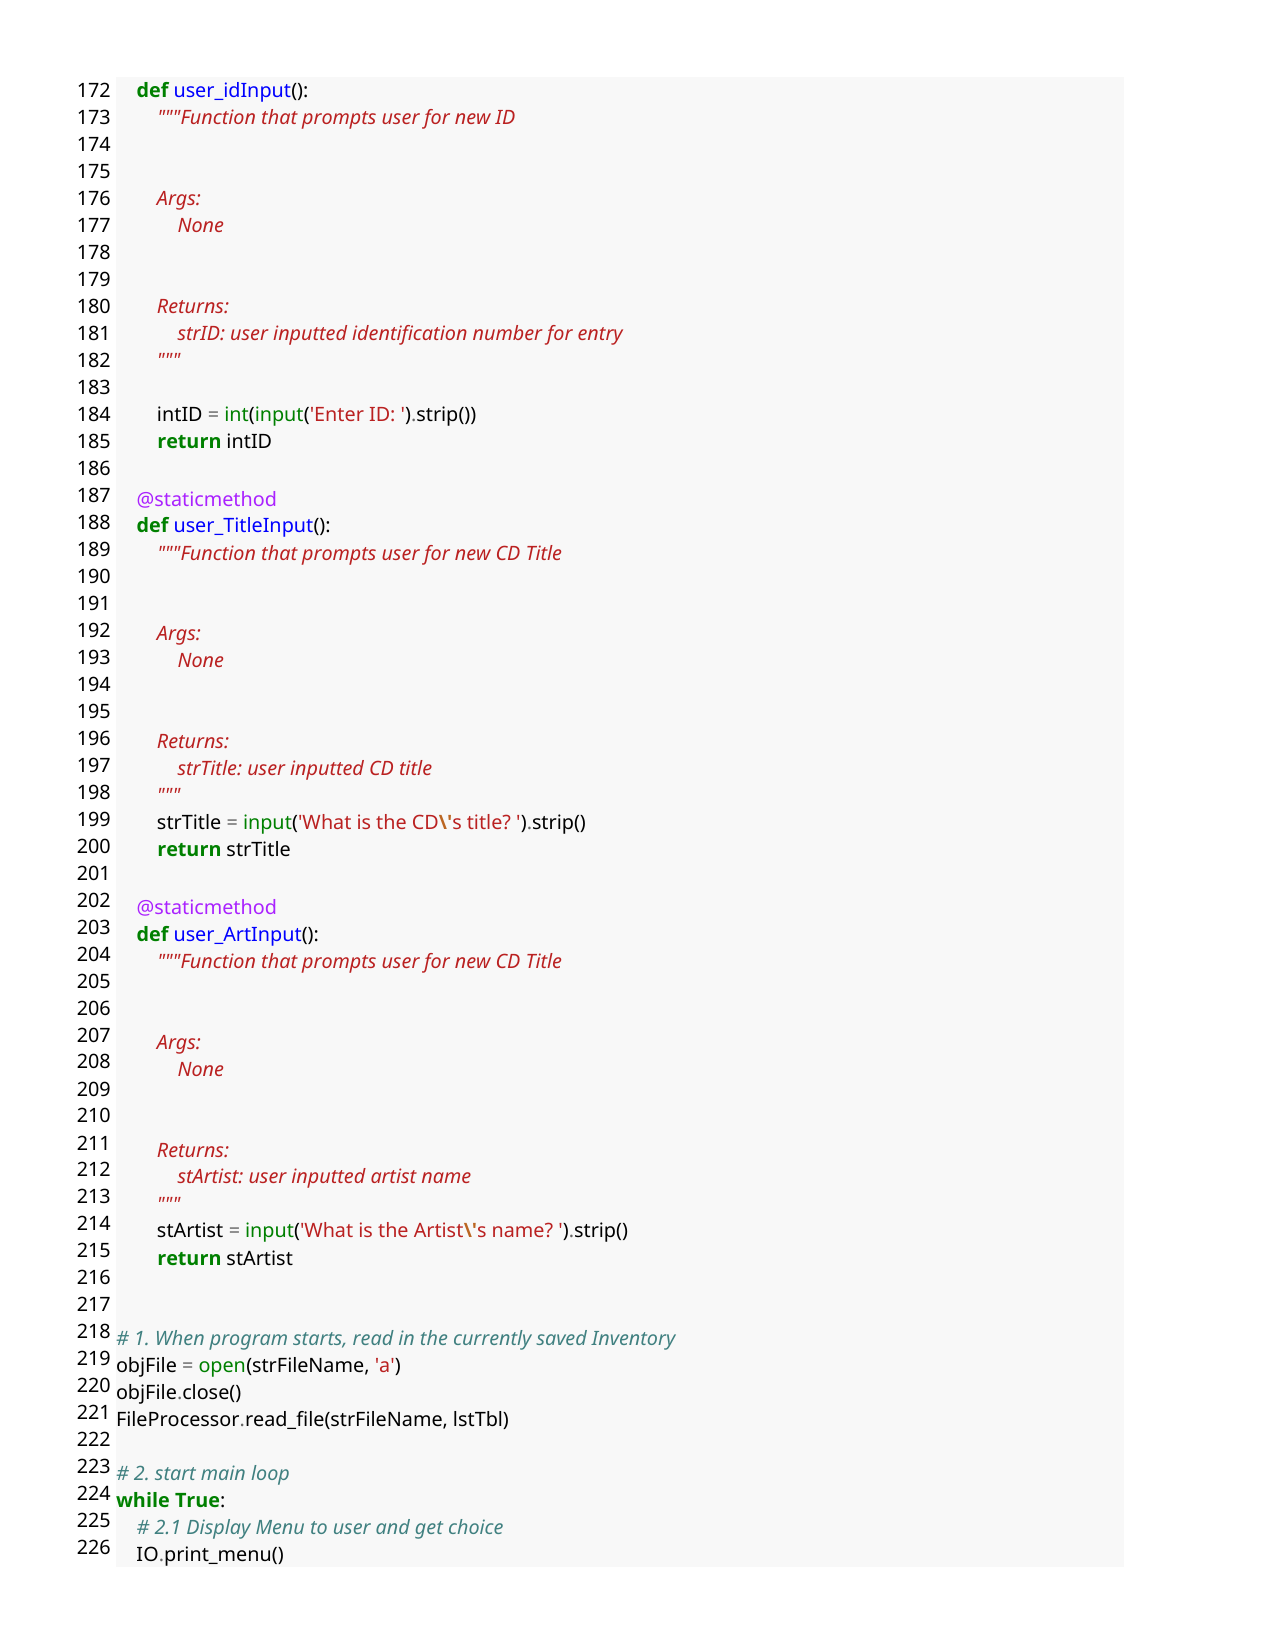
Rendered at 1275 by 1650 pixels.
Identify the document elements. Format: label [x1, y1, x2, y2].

table_header [75, 75, 114, 1569]
